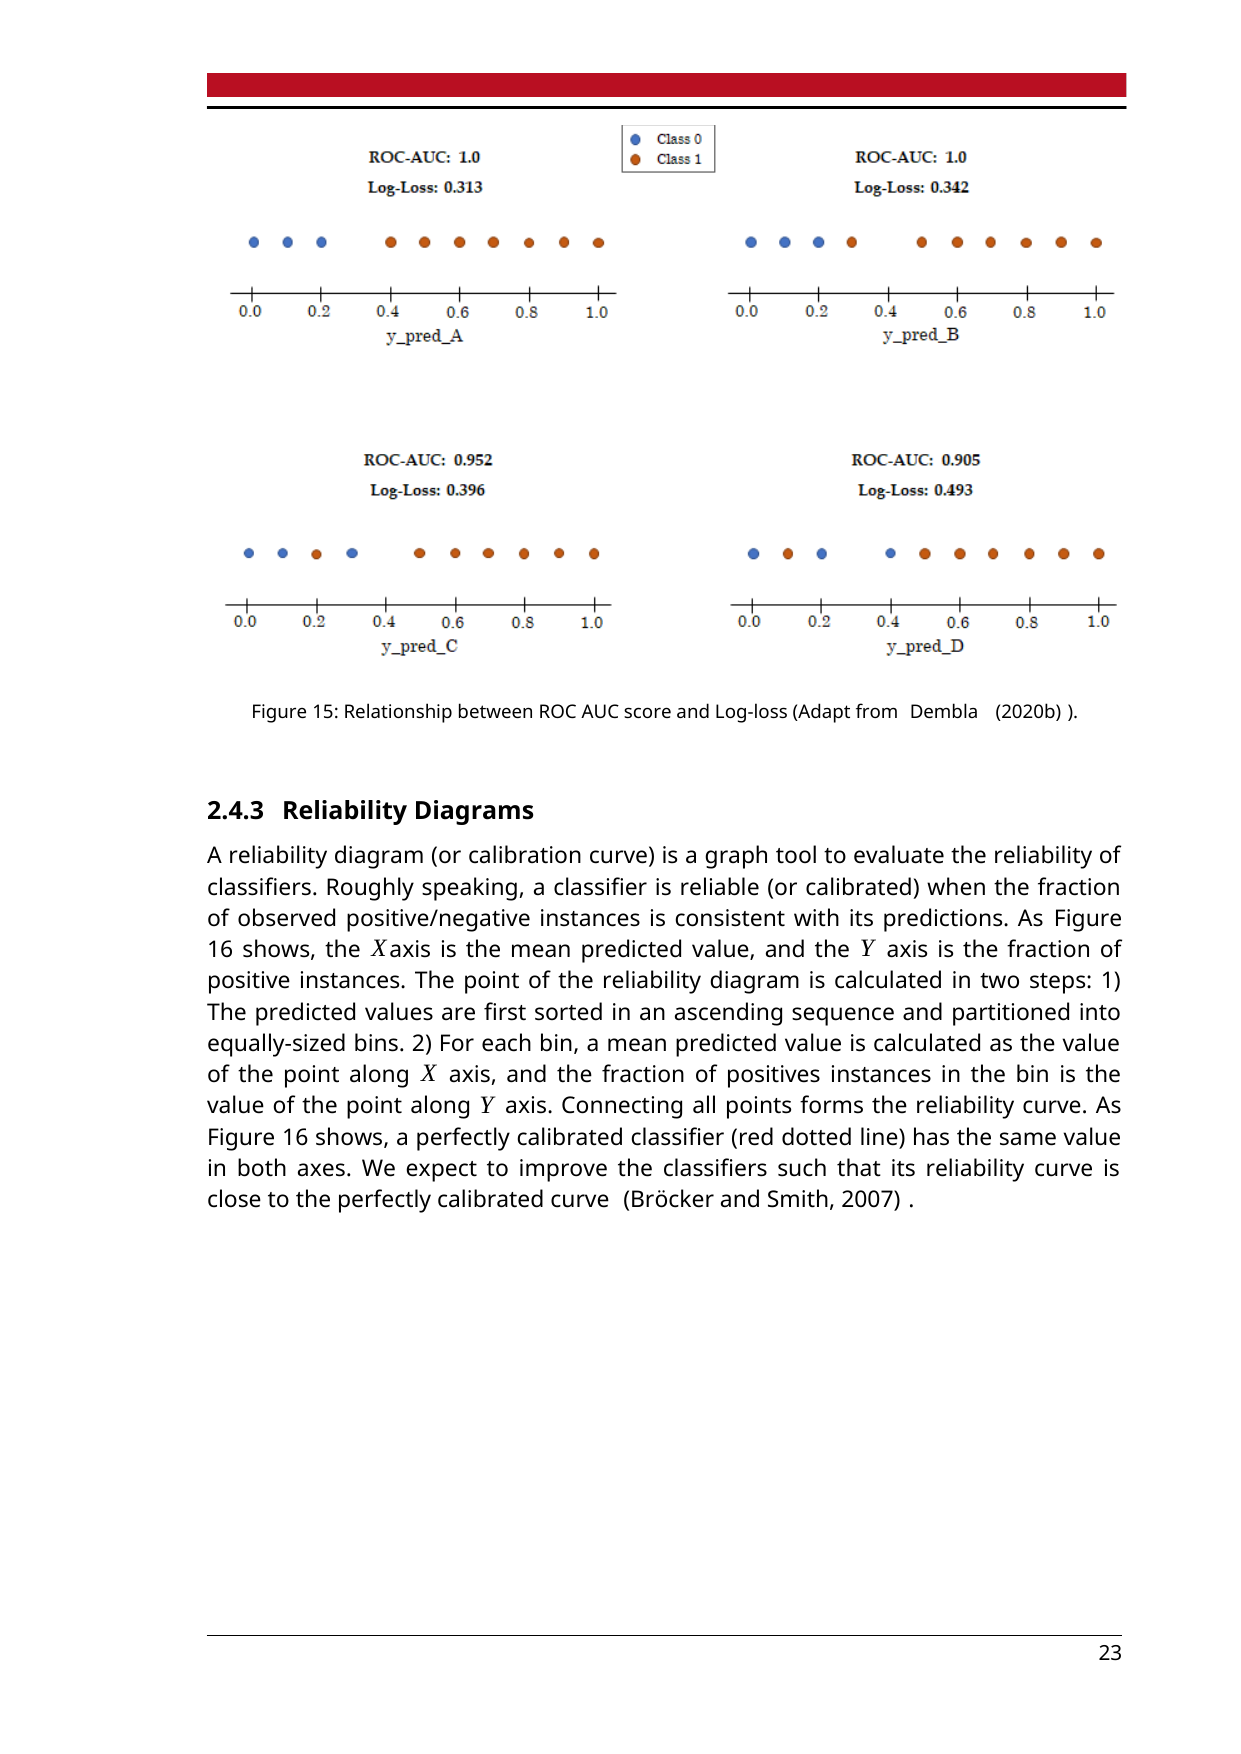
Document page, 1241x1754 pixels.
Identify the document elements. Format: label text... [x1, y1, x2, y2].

subtitle Reliability Diagrams [207, 793, 1122, 827]
text A reliability diagram (or calibration curve) is a graph tool to evaluate the reliability of classifiers. Roughly speaking, a classifier is reliable (or calibrated) when the fraction of observed positive/negative instances is consistent with its predictions. As Figure 16 shows, the axis is the mean predicted value, and the axis is the fraction of positive instances. The point of the reliability diagram is calculated in two steps: 1) The predicted values are first sorted in an ascending sequence and partitioned into equally-sized bins. 2) For each bin, a mean predicted value is calculated as the value of the point along axis, and the fraction of positives instances in the bin is the value of the point along axis. Connecting all points forms the reliability curve. As Figure 16 shows, a perfectly calibrated classifier (red dotted line) has the same value in both axes. We expect to improve the classifiers such that its reliability curve is close to the perfectly calibrated curve . [207, 839, 1122, 1214]
text Figure 15: Relationship between ROC AUC score and Log-loss (Adapt from ). [207, 698, 1122, 724]
picture [207, 125, 1122, 682]
picture [206, 73, 1127, 109]
